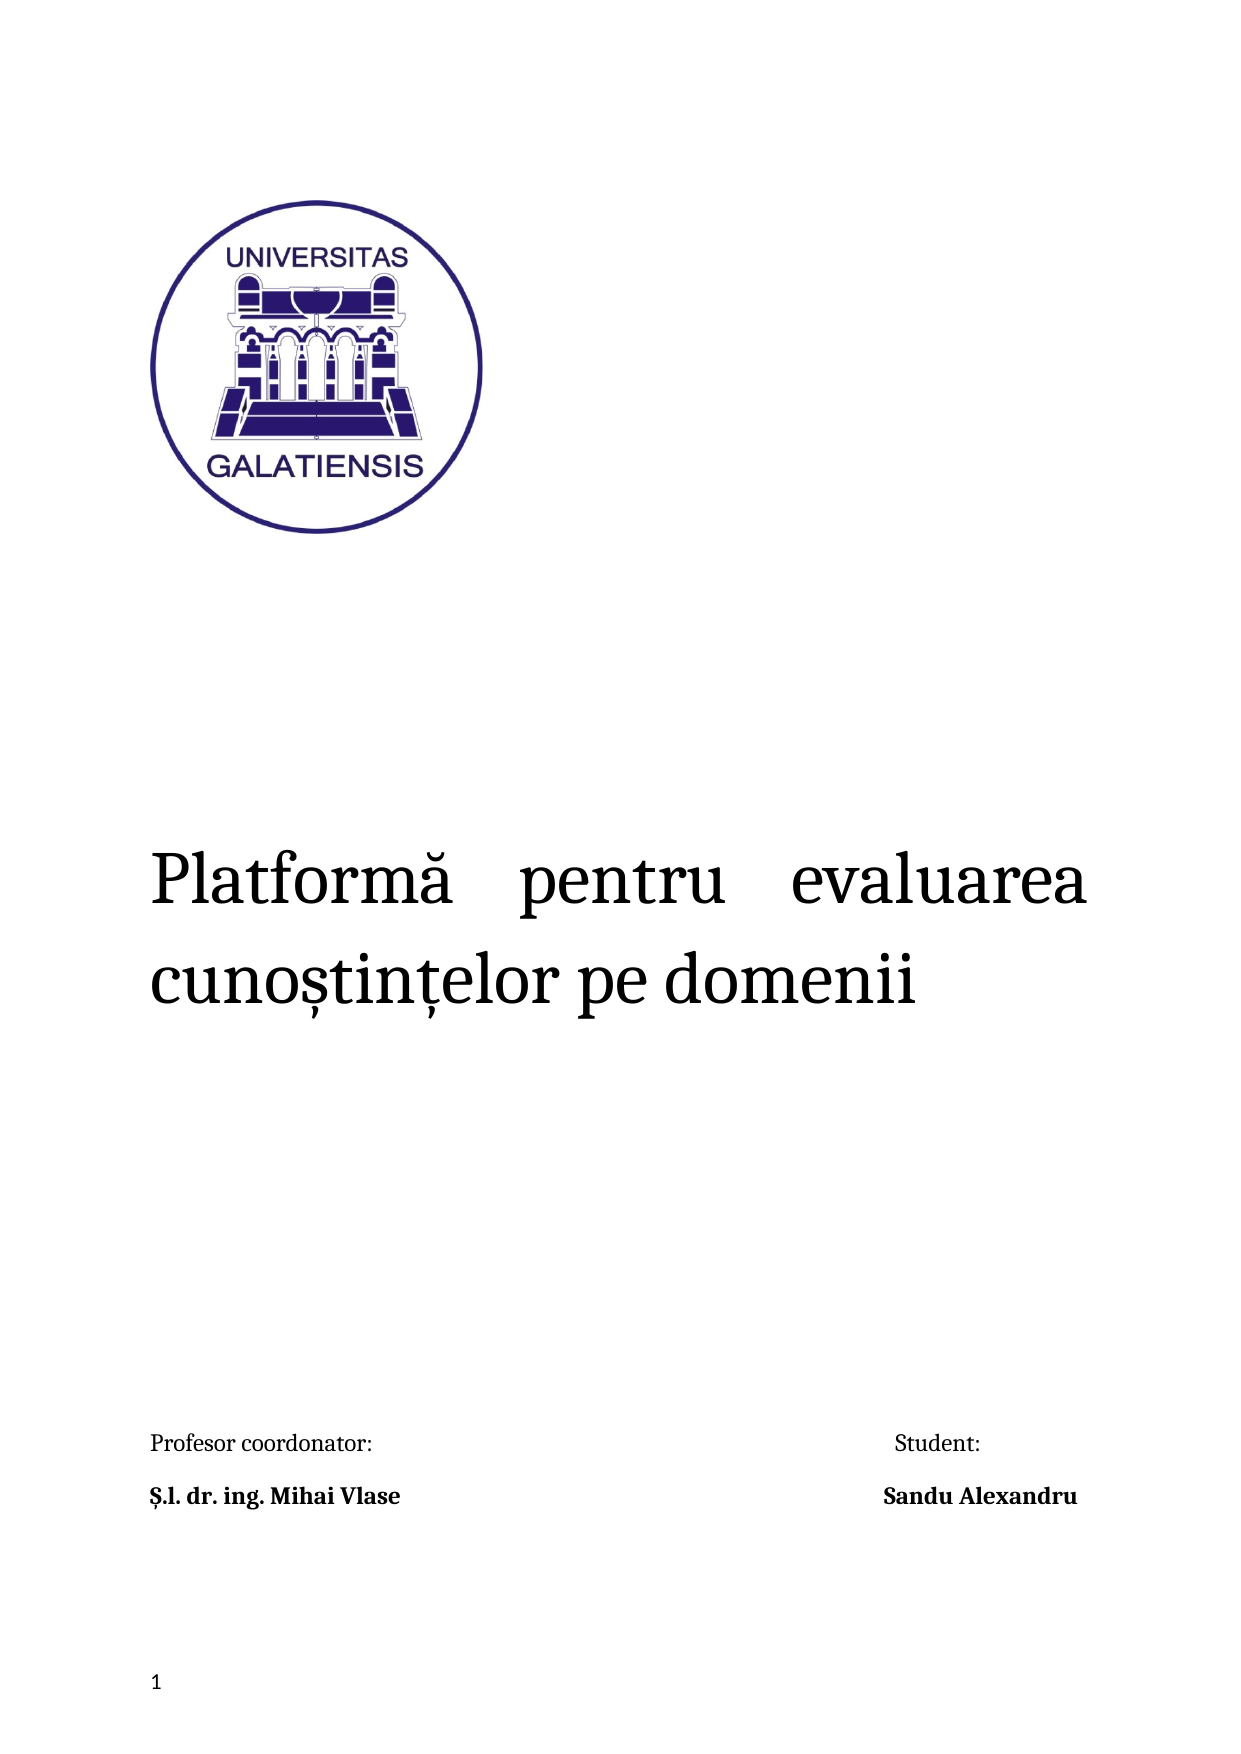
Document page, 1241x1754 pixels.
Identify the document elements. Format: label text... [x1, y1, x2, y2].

text Ș.l. dr. ing. Mihai Vlase Sandu Alexandru [150, 1482, 1090, 1511]
text Profesor coordonator: Student: [150, 1428, 1090, 1457]
text Platformă pentru evaluarea cunoștințelor pe domenii [150, 836, 1090, 1022]
